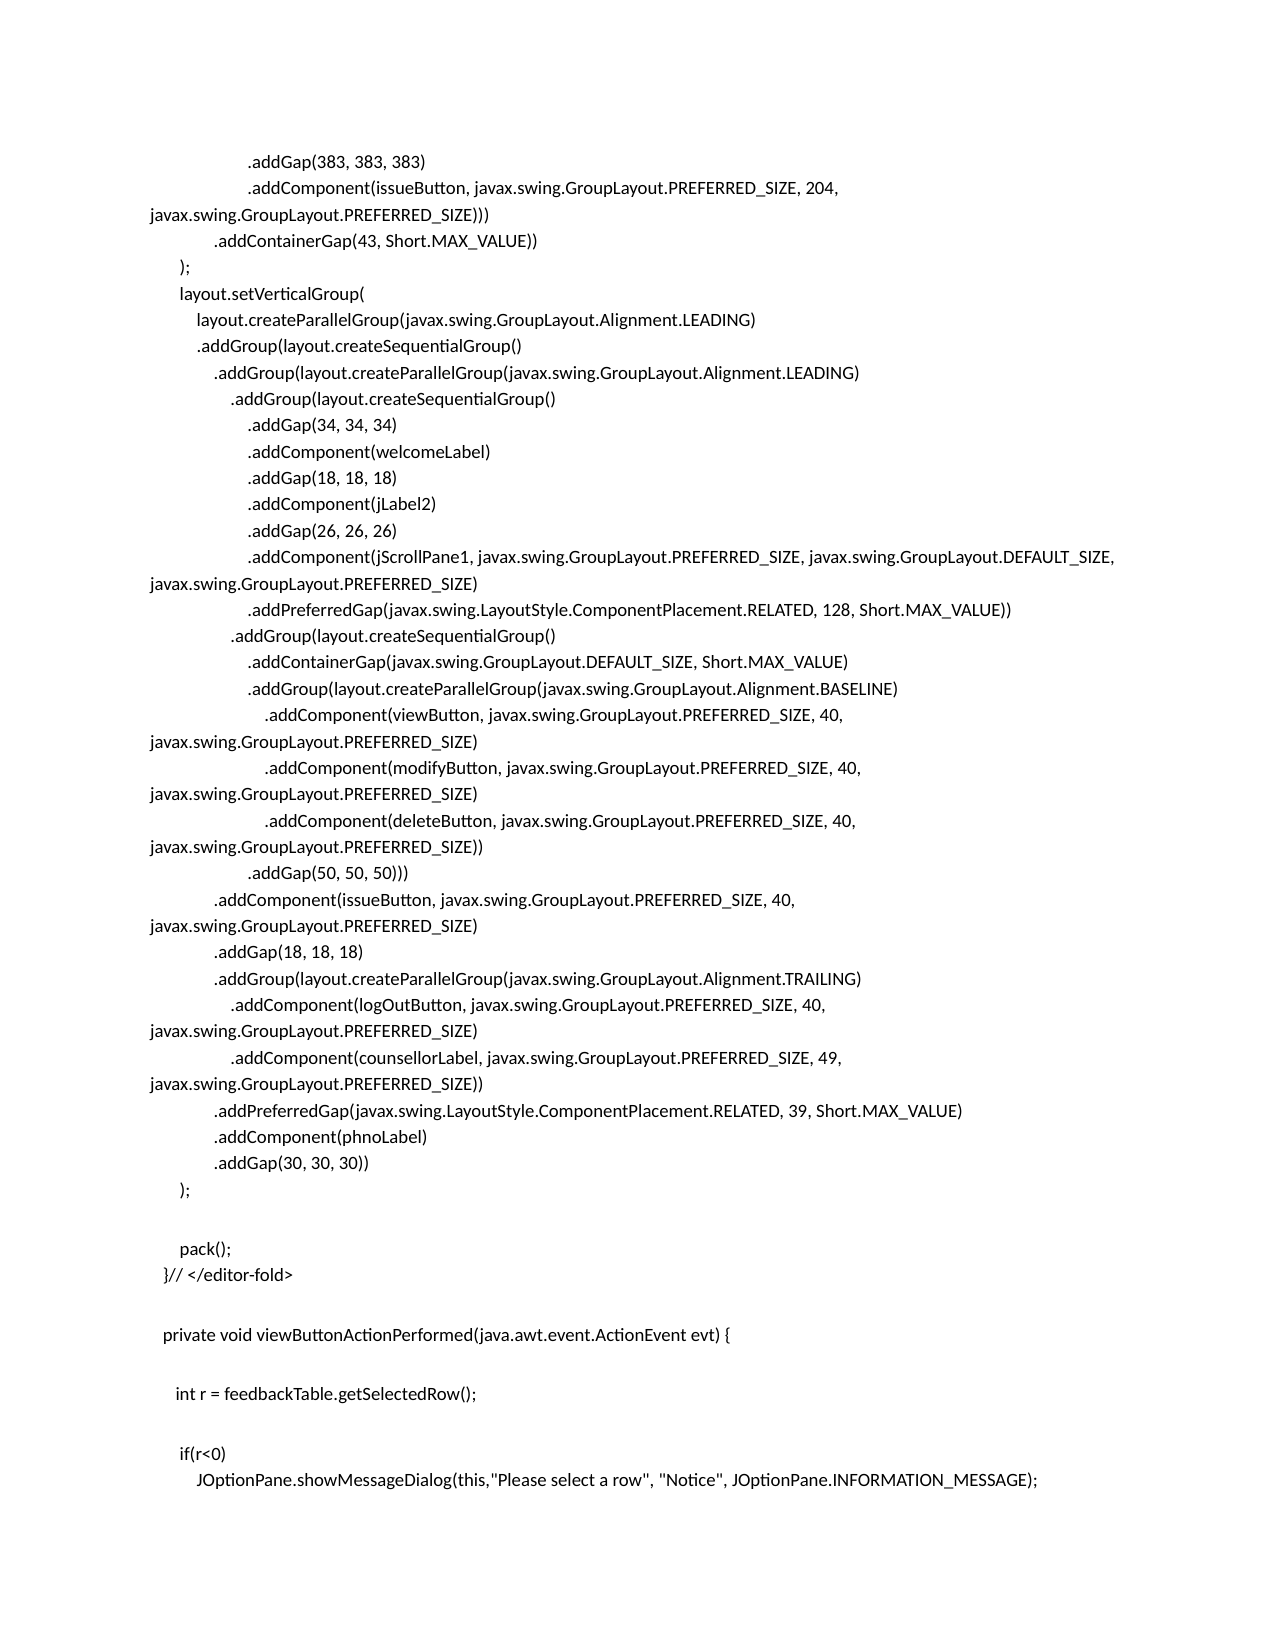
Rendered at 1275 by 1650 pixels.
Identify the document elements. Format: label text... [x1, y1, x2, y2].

text .addComponent(deleteButton, javax.swing.GroupLayout.PREFERRED_SIZE, 40, javax.swing.GroupLayout.PREFERRED_SIZE)) [150, 809, 1125, 858]
text .addGap(383, 383, 383) [150, 150, 1125, 173]
text JOptionPane.showMessageDialog(this,"Please select a row", "Notice", JOptionPane.INFORMATION_MESSAGE); [150, 1468, 1125, 1491]
text .addComponent(modifyButton, javax.swing.GroupLayout.PREFERRED_SIZE, 40, javax.swing.GroupLayout.PREFERRED_SIZE) [150, 756, 1125, 805]
text .addComponent(jLabel2) [150, 493, 1125, 516]
text .addGap(18, 18, 18) [150, 466, 1125, 489]
text .addGroup(layout.createParallelGroup(javax.swing.GroupLayout.Alignment.TRAILING) [150, 967, 1125, 990]
text .addContainerGap(javax.swing.GroupLayout.DEFAULT_SIZE, Short.MAX_VALUE) [150, 651, 1125, 674]
text .addPreferredGap(javax.swing.LayoutStyle.ComponentPlacement.RELATED, 39, Short.MAX_VALUE) [150, 1099, 1125, 1122]
text .addGap(30, 30, 30)) [150, 1151, 1125, 1174]
text private void viewButtonActionPerformed(java.awt.event.ActionEvent evt) { [150, 1323, 1125, 1346]
text ); [150, 255, 1125, 278]
text ); [150, 1178, 1125, 1201]
text .addComponent(welcomeLabel) [150, 440, 1125, 463]
text .addGroup(layout.createParallelGroup(javax.swing.GroupLayout.Alignment.BASELINE) [150, 677, 1125, 700]
text .addComponent(viewButton, javax.swing.GroupLayout.PREFERRED_SIZE, 40, javax.swing.GroupLayout.PREFERRED_SIZE) [150, 703, 1125, 753]
text if(r<0) [150, 1442, 1125, 1464]
text .addGroup(layout.createSequentialGroup() [150, 387, 1125, 410]
text .addGroup(layout.createParallelGroup(javax.swing.GroupLayout.Alignment.LEADING) [150, 361, 1125, 384]
text .addComponent(issueButton, javax.swing.GroupLayout.PREFERRED_SIZE, 40, javax.swing.GroupLayout.PREFERRED_SIZE) [150, 888, 1125, 937]
text }// </editor-fold> [150, 1263, 1125, 1286]
text .addComponent(phnoLabel) [150, 1125, 1125, 1148]
text pack(); [150, 1237, 1125, 1260]
text .addGroup(layout.createSequentialGroup() [150, 624, 1125, 647]
text int r = feedbackTable.getSelectedRow(); [150, 1382, 1125, 1405]
text layout.setVerticalGroup( [150, 282, 1125, 305]
text .addGap(18, 18, 18) [150, 941, 1125, 963]
text layout.createParallelGroup(javax.swing.GroupLayout.Alignment.LEADING) [150, 308, 1125, 331]
text .addContainerGap(43, Short.MAX_VALUE)) [150, 229, 1125, 252]
text .addGap(26, 26, 26) [150, 519, 1125, 542]
text .addComponent(logOutButton, javax.swing.GroupLayout.PREFERRED_SIZE, 40, javax.swing.GroupLayout.PREFERRED_SIZE) [150, 993, 1125, 1043]
text .addPreferredGap(javax.swing.LayoutStyle.ComponentPlacement.RELATED, 128, Short.MAX_VALUE)) [150, 598, 1125, 621]
text .addGroup(layout.createSequentialGroup() [150, 334, 1125, 357]
text .addComponent(jScrollPane1, javax.swing.GroupLayout.PREFERRED_SIZE, javax.swing.GroupLayout.DEFAULT_SIZE, javax.swing.GroupLayout.PREFERRED_SIZE) [150, 545, 1125, 594]
text .addGap(34, 34, 34) [150, 413, 1125, 436]
text .addGap(50, 50, 50))) [150, 862, 1125, 884]
text .addComponent(issueButton, javax.swing.GroupLayout.PREFERRED_SIZE, 204, javax.swing.GroupLayout.PREFERRED_SIZE))) [150, 176, 1125, 226]
text .addComponent(counsellorLabel, javax.swing.GroupLayout.PREFERRED_SIZE, 49, javax.swing.GroupLayout.PREFERRED_SIZE)) [150, 1046, 1125, 1095]
